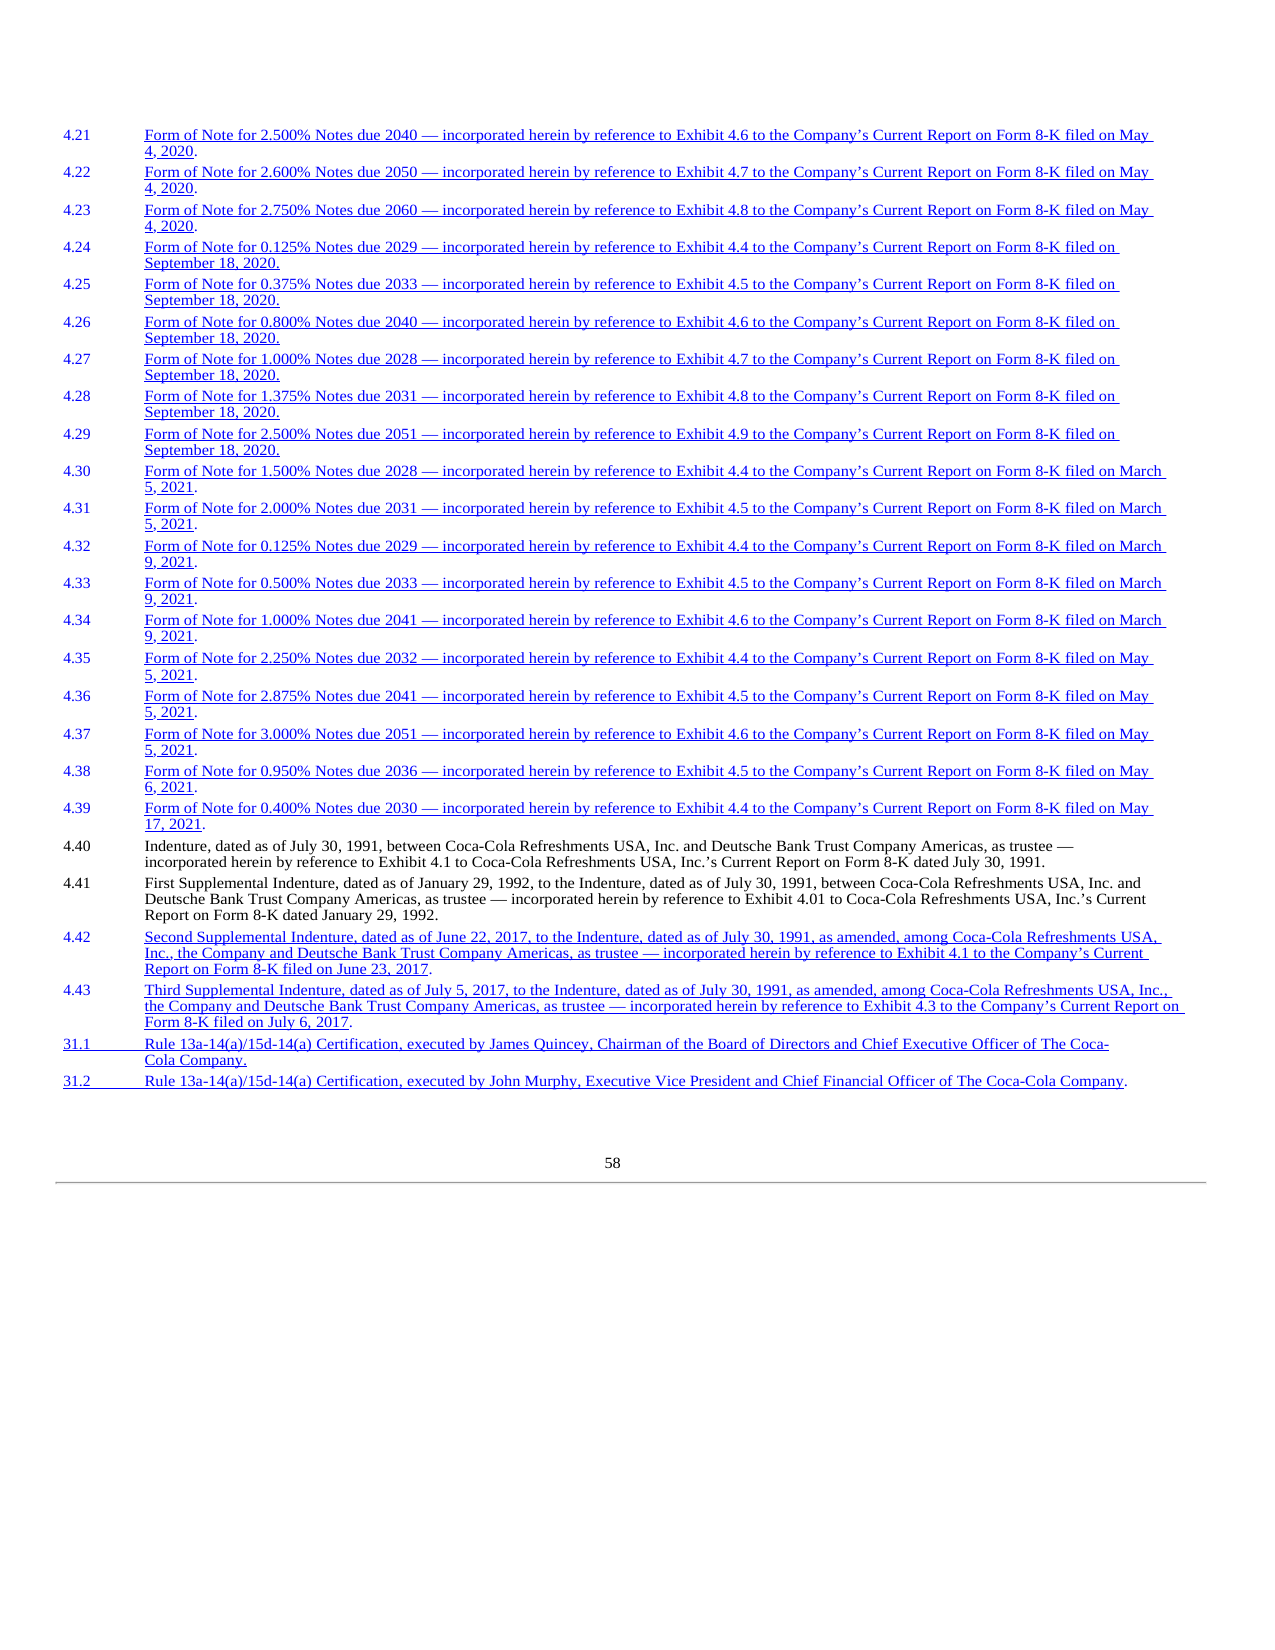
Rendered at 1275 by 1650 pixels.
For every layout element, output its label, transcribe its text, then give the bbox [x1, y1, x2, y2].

list Form of Note for 0.125% Notes due 2029 — incorporated herein by reference to Exhibit 4.4 to the Company’s Current Report on Form 8-K filed on March 9, 2021. [63, 538, 1172, 570]
list Indenture, dated as of July 30, 1991, between Coca-Cola Refreshments USA, Inc. and Deutsche Bank Trust Company Americas, as trustee — incorporated herein by reference to Exhibit 4.1 to Coca-Cola Refreshments USA, Inc.’s Current Report on Form 8-K dated July 30, 1991. [63, 838, 1153, 871]
list Form of Note for 3.000% Notes due 2051 — incorporated herein by reference to Exhibit 4.6 to the Company’s Current Report on Form 8-K filed on May 5, 2021. [63, 726, 1160, 758]
list Form of Note for 2.600% Notes due 2050 — incorporated herein by reference to Exhibit 4.7 to the Company’s Current Report on Form 8-K filed on May 4, 2020. [63, 165, 1160, 197]
list Form of Note for 2.250% Notes due 2032 — incorporated herein by reference to Exhibit 4.4 to the Company’s Current Report on Form 8-K filed on May 5, 2021. [63, 649, 1160, 684]
list Form of Note for 2.750% Notes due 2060 — incorporated herein by reference to Exhibit 4.8 to the Company’s Current Report on Form 8-K filed on May 4, 2020. [63, 202, 1160, 234]
list Form of Note for 2.000% Notes due 2031 — incorporated herein by reference to Exhibit 4.5 to the Company’s Current Report on Form 8-K filed on March 5, 2021. [63, 501, 1172, 533]
list Form of Note for 0.500% Notes due 2033 — incorporated herein by reference to Exhibit 4.5 to the Company’s Current Report on Form 8-K filed on March 9, 2021. [63, 576, 1172, 608]
list Form of Note for 0.800% Notes due 2040 — incorporated herein by reference to Exhibit 4.6 to the Company’s Current Report on Form 8-K filed on September 18, 2020. [63, 314, 1183, 346]
list Second Supplemental Indenture, dated as of June 22, 2017, to the Indenture, dated as of July 30, 1991, as amended, among Coca-Cola Refreshments USA, Inc., the Company and Deutsche Bank Trust Company Americas, as trustee — incorporated herein by reference to Exhibit 4.1 to the Company’s Current Report on Form 8-K filed on June 23, 2017. [63, 929, 1184, 977]
list Form of Note for 1.000% Notes due 2028 — incorporated herein by reference to Exhibit 4.7 to the Company’s Current Report on Form 8-K filed on September 18, 2020. [63, 352, 1183, 384]
list Form of Note for 1.375% Notes due 2031 — incorporated herein by reference to Exhibit 4.8 to the Company’s Current Report on Form 8-K filed on September 18, 2020. [63, 389, 1183, 421]
list Rule 13a-14(a)/15d-14(a) Certification, executed by John Murphy, Executive Vice President and Chief Financial Officer of The Coca-Cola Company. [63, 1072, 1225, 1090]
list Form of Note for 0.400% Notes due 2030 — incorporated herein by reference to Exhibit 4.4 to the Company’s Current Report on Form 8-K filed on May 17, 2021. [63, 801, 1168, 833]
list Third Supplemental Indenture, dated as of July 5, 2017, to the Indenture, dated as of July 30, 1991, as amended, among Coca-Cola Refreshments USA, Inc., the Company and Deutsche Bank Trust Company Americas, as trustee — incorporated herein by reference to Exhibit 4.3 to the Company’s Current Report on Form 8-K filed on July 6, 2017. [63, 983, 1185, 1031]
list Form of Note for 1.000% Notes due 2041 — incorporated herein by reference to Exhibit 4.6 to the Company’s Current Report on Form 8-K filed on March 9, 2021. [63, 613, 1172, 645]
list Form of Note for 0.125% Notes due 2029 — incorporated herein by reference to Exhibit 4.4 to the Company’s Current Report on Form 8-K filed on September 18, 2020. [63, 239, 1183, 272]
list Form of Note for 1.500% Notes due 2028 — incorporated herein by reference to Exhibit 4.4 to the Company’s Current Report on Form 8-K filed on March 5, 2021. [63, 463, 1172, 496]
text 58 [68, 1153, 1157, 1171]
list Rule 13a-14(a)/15d-14(a) Certification, executed by James Quincey, Chairman of the Board of Directors and Chief Executive Officer of The Coca-Cola Company. [63, 1036, 1134, 1068]
list Form of Note for 2.500% Notes due 2051 — incorporated herein by reference to Exhibit 4.9 to the Company’s Current Report on Form 8-K filed on September 18, 2020. [63, 426, 1183, 458]
list Form of Note for 2.875% Notes due 2041 — incorporated herein by reference to Exhibit 4.5 to the Company’s Current Report on Form 8-K filed on May 5, 2021. [63, 689, 1160, 721]
list Form of Note for 2.500% Notes due 2040 — incorporated herein by reference to Exhibit 4.6 to the Company’s Current Report on Form 8-K filed on May 4, 2020. [63, 127, 1160, 160]
list Form of Note for 0.375% Notes due 2033 — incorporated herein by reference to Exhibit 4.5 to the Company’s Current Report on Form 8-K filed on September 18, 2020. [63, 277, 1183, 309]
list Form of Note for 0.950% Notes due 2036 — incorporated herein by reference to Exhibit 4.5 to the Company’s Current Report on Form 8-K filed on May 6, 2021. [63, 763, 1160, 796]
list First Supplemental Indenture, dated as of January 29, 1992, to the Indenture, dated as of July 30, 1991, between Coca-Cola Refreshments USA, Inc. and Deutsche Bank Trust Company Americas, as trustee — incorporated herein by reference to Exhibit 4.01 to Coca-Cola Refreshments USA, Inc.’s Current Report on Form 8-K dated January 29, 1992. [63, 876, 1188, 924]
